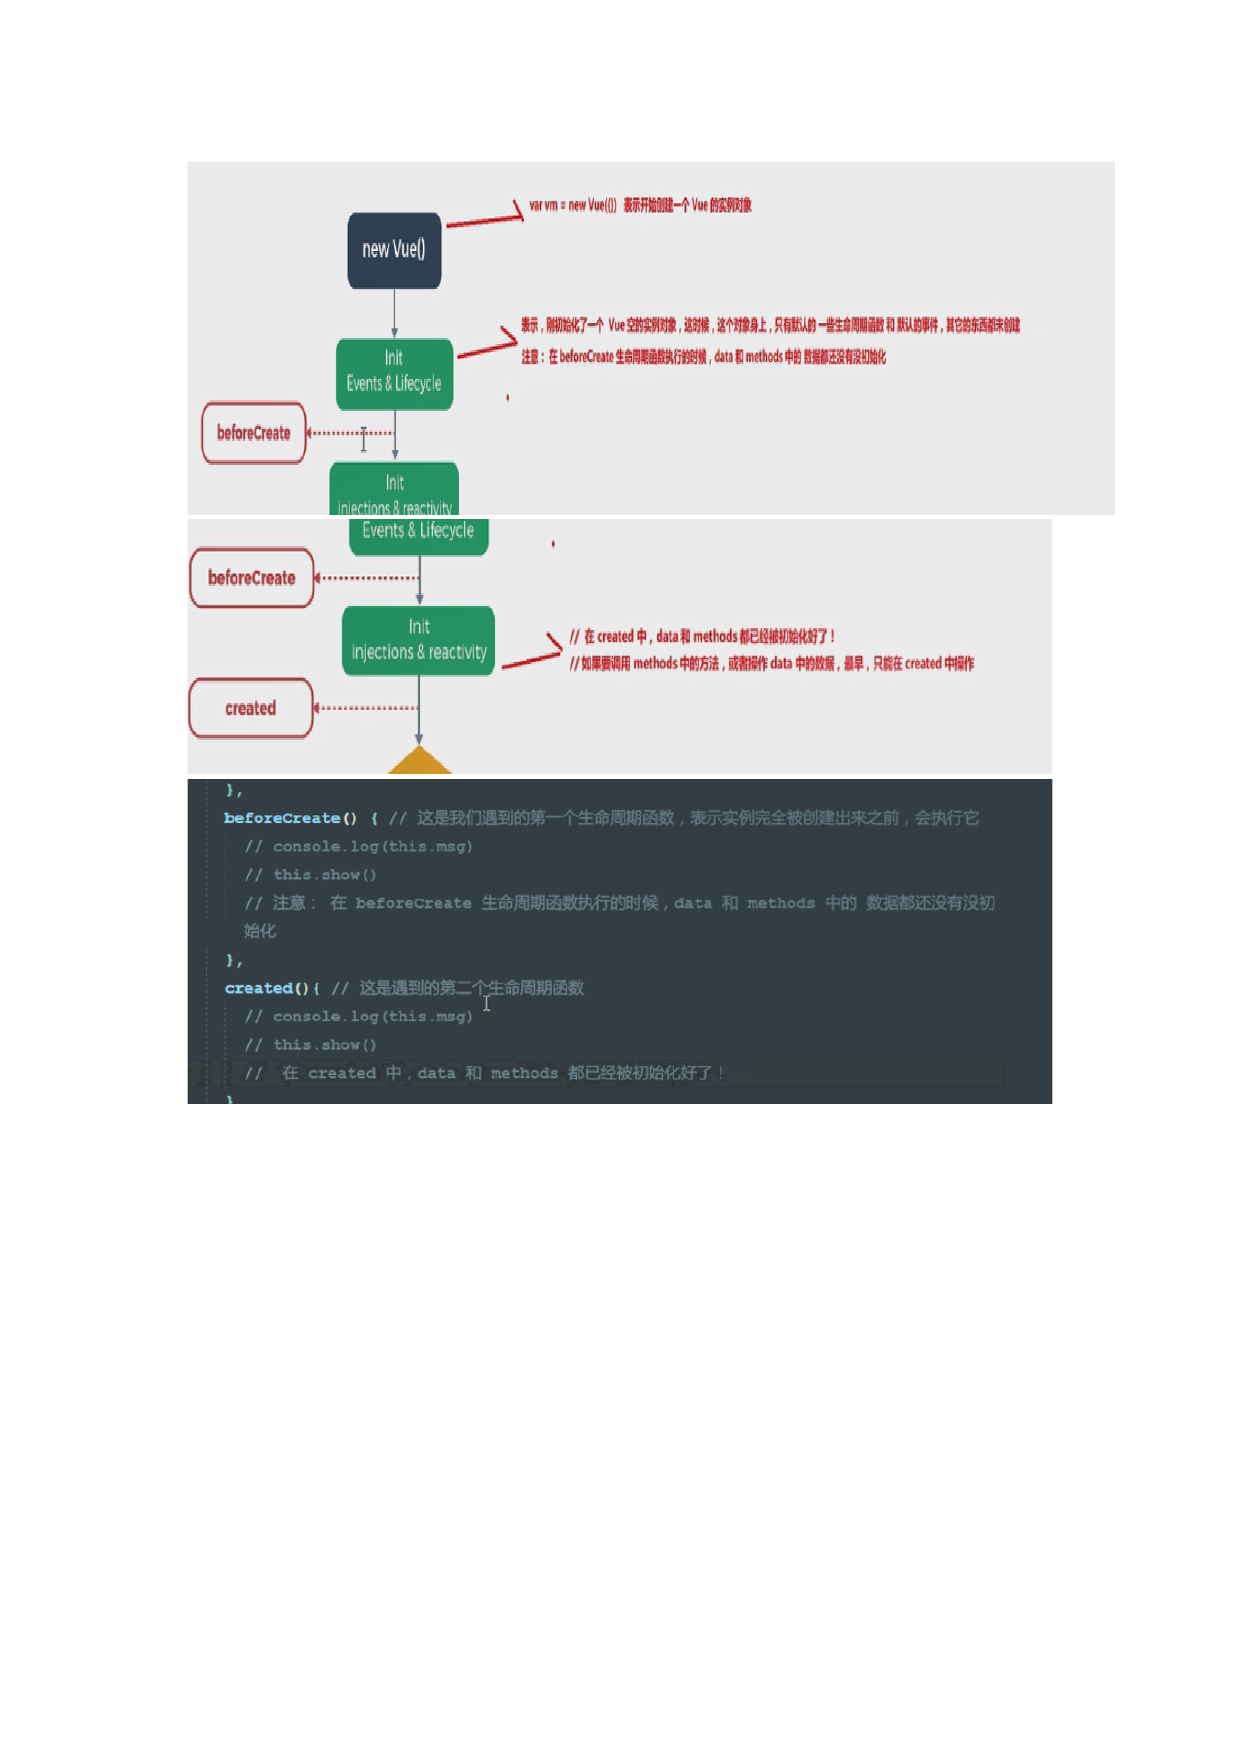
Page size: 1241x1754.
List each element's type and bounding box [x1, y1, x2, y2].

picture [187, 779, 1053, 1104]
picture [187, 519, 1053, 774]
picture [187, 162, 1115, 515]
